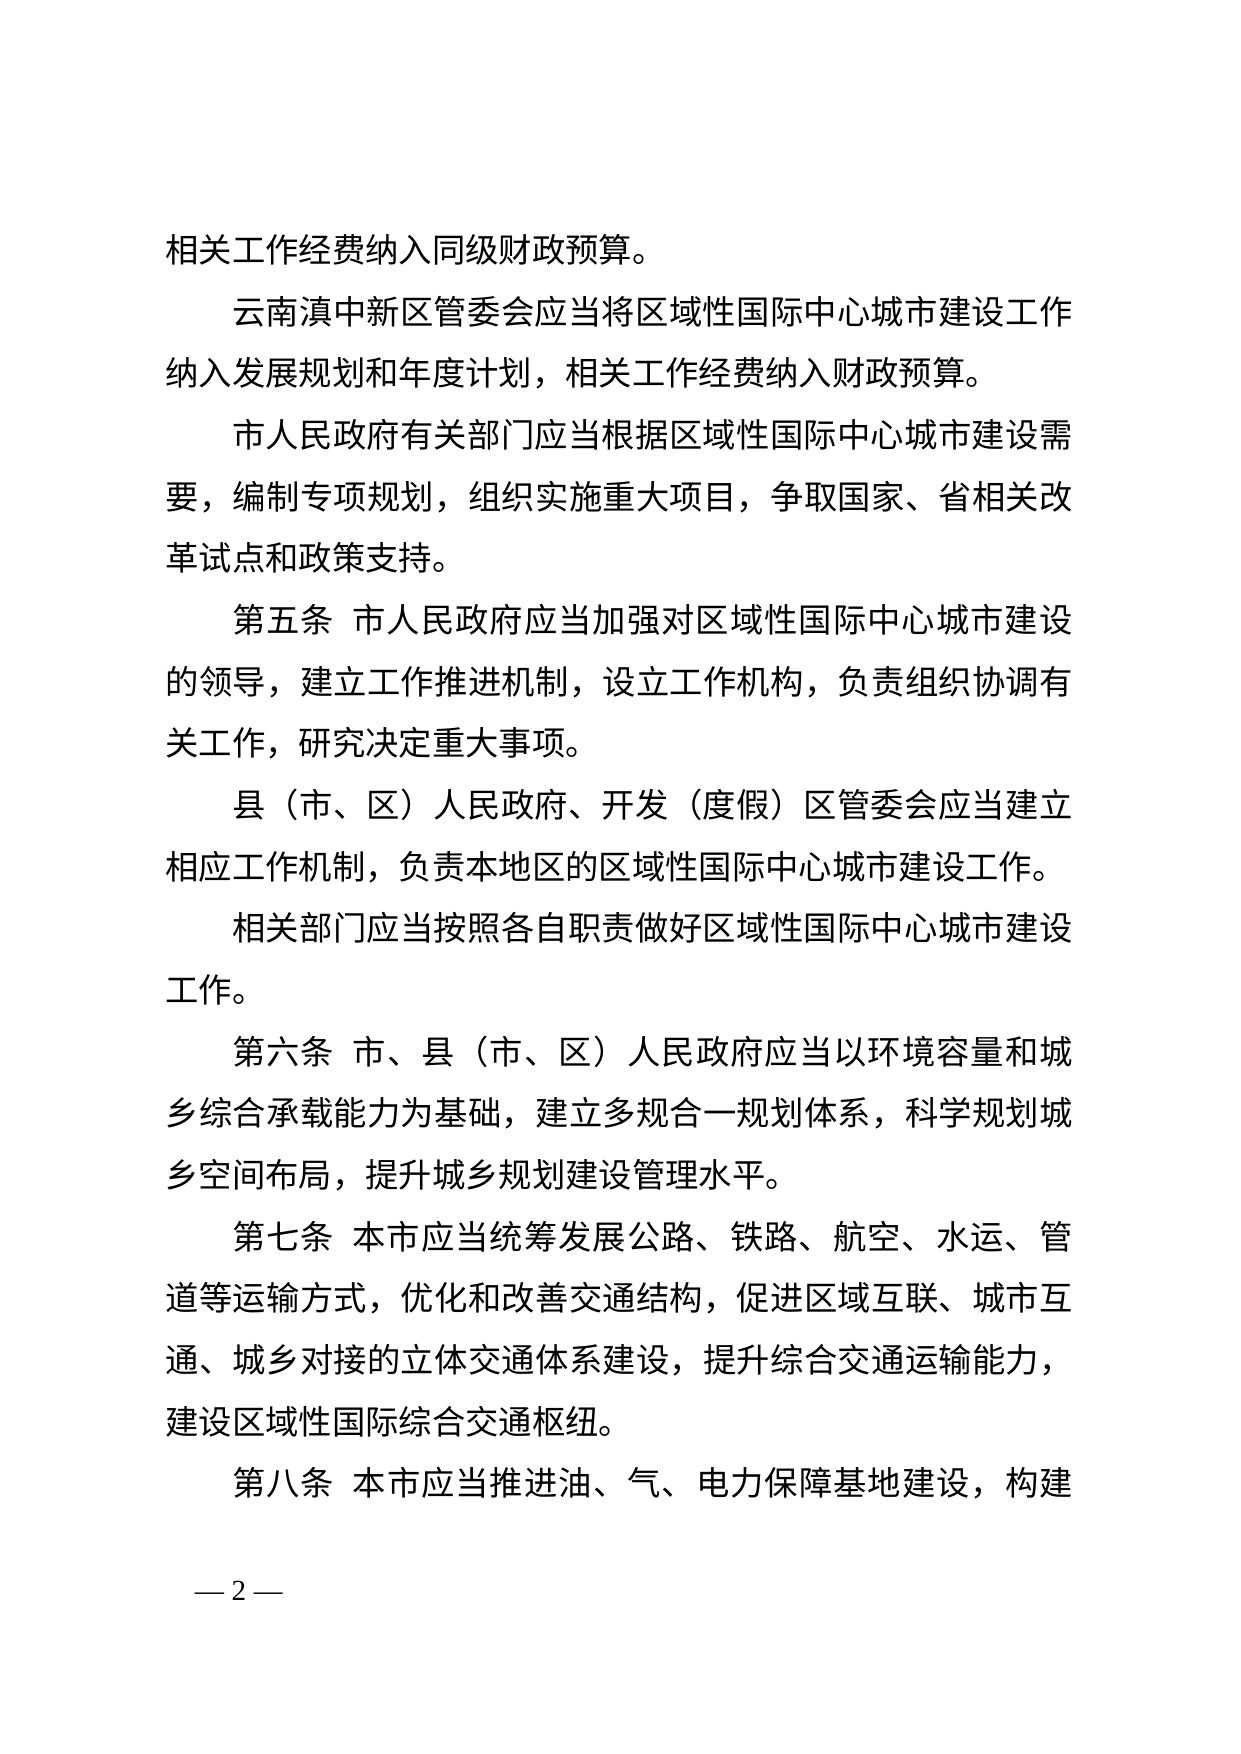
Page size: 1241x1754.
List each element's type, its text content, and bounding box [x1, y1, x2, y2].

text 相关部门应当按照各自职责做好区域性国际中心城市建设工作。 [165, 892, 1075, 1015]
text 第六条 市、县（市、区）人民政府应当以环境容量和城乡综合承载能力为基础，建立多规合一规划体系，科学规划城乡空间布局，提升城乡规划建设管理水平。 [165, 1015, 1075, 1200]
text 县（市、区）人民政府、开发（度假）区管委会应当建立相应工作机制，负责本地区的区域性国际中心城市建设工作。 [165, 768, 1075, 892]
text 云南滇中新区管委会应当将区域性国际中心城市建设工作纳入发展规划和年度计划，相关工作经费纳入财政预算。 [165, 275, 1075, 398]
text 市人民政府有关部门应当根据区域性国际中心城市建设需要，编制专项规划，组织实施重大项目，争取国家、省相关改革试点和政策支持。 [165, 398, 1075, 583]
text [165, 214, 1075, 275]
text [165, 1447, 1075, 1508]
text 第五条 市人民政府应当加强对区域性国际中心城市建设的领导，建立工作推进机制，设立工作机构，负责组织协调有关工作，研究决定重大事项。 [165, 583, 1075, 768]
text 第七条 本市应当统筹发展公路、铁路、航空、水运、管道等运输方式，优化和改善交通结构，促进区域互联、城市互通、城乡对接的立体交通体系建设，提升综合交通运输能力，建设区域性国际综合交通枢纽。 [165, 1200, 1075, 1447]
